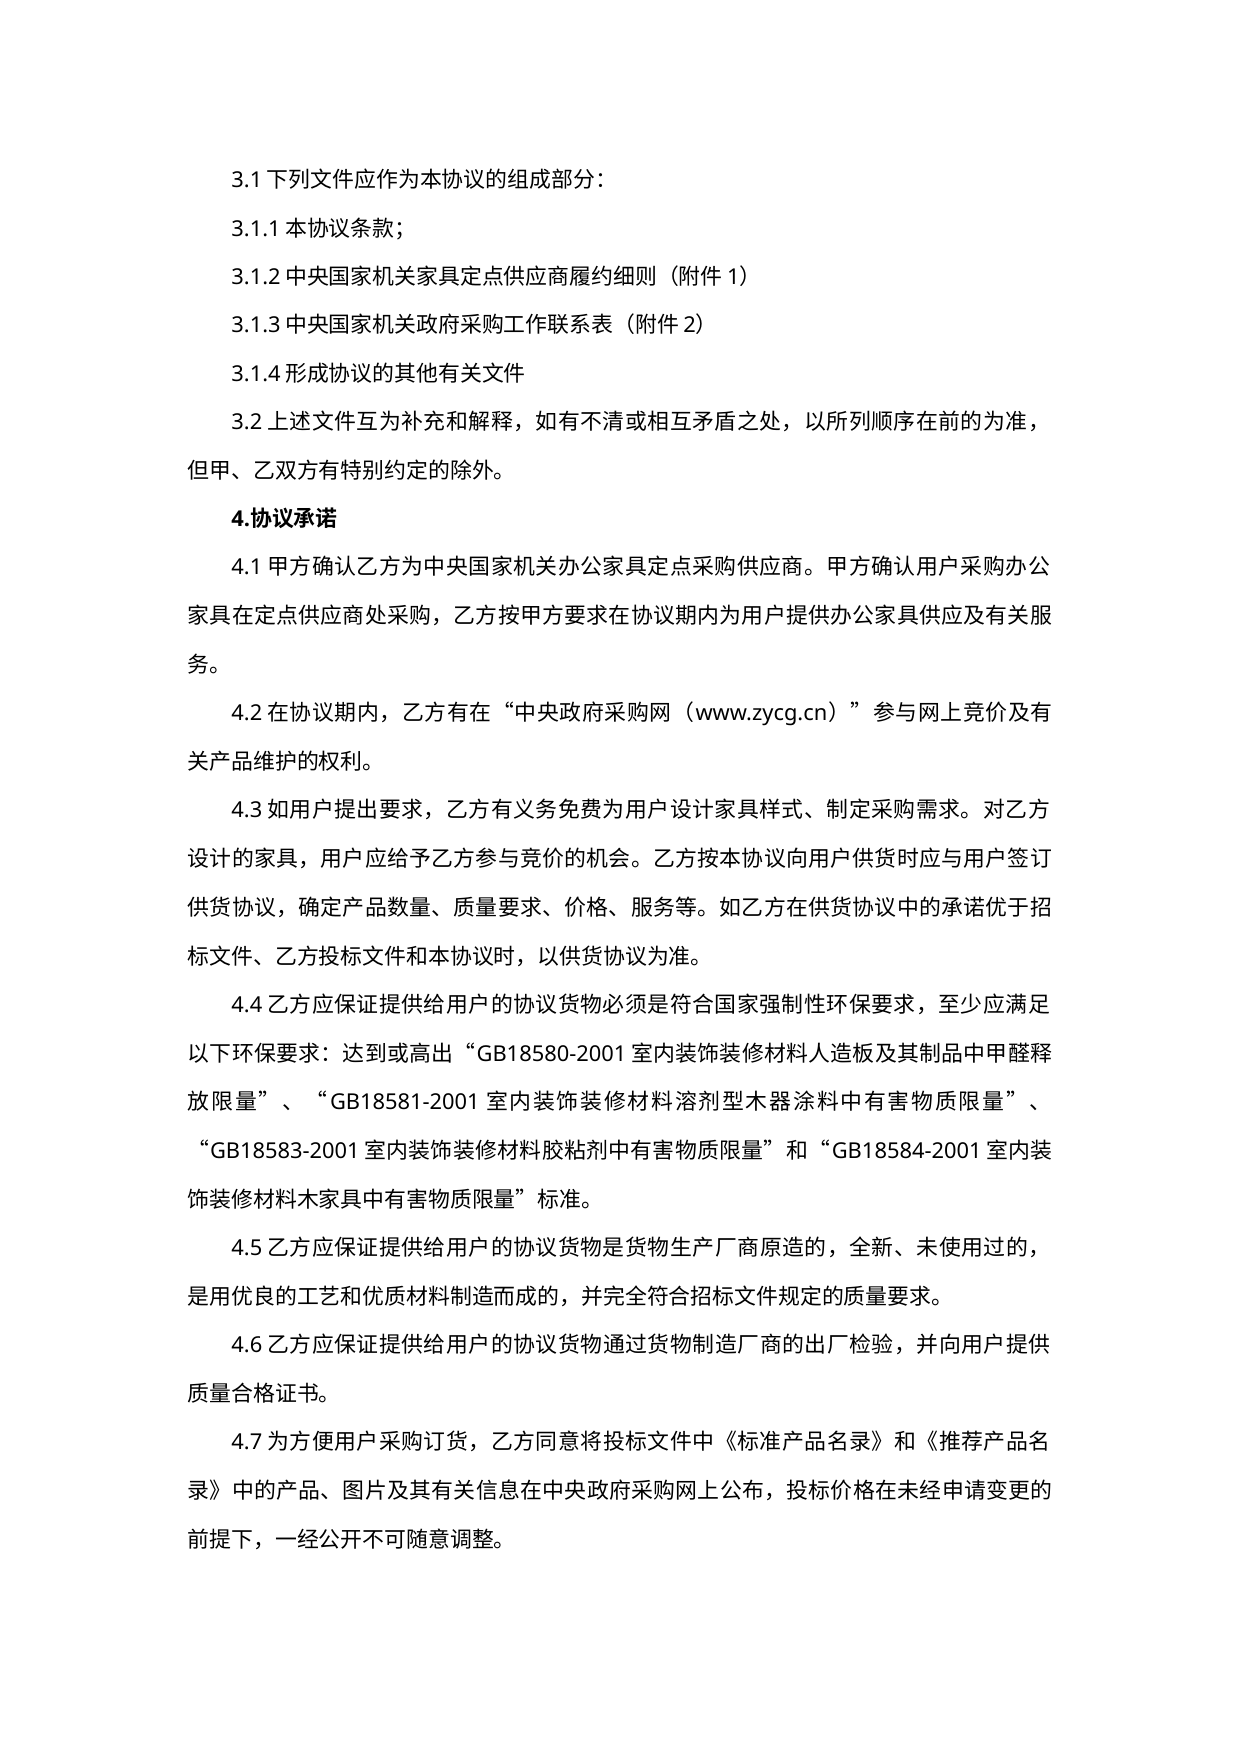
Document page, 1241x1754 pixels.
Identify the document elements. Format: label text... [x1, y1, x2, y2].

text 3.1.2中央国家机关家具定点供应商履约细则（附件1） [187, 259, 1053, 291]
text 3.2上述文件互为补充和解释，如有不清或相互矛盾之处，以所列顺序在前的为准，但甲、乙双方有特别约定的除外。 [187, 404, 1053, 485]
text 4.6乙方应保证提供给用户的协议货物通过货物制造厂商的出厂检验，并向用户提供质量合格证书。 [187, 1327, 1053, 1408]
text 4.3如用户提出要求，乙方有义务免费为用户设计家具样式、制定采购需求。对乙方设计的家具，用户应给予乙方参与竞价的机会。乙方按本协议向用户供货时应与用户签订供货协议，确定产品数量、质量要求、价格、服务等。如乙方在供货协议中的承诺优于招标文件、乙方投标文件和本协议时，以供货协议为准。 [187, 792, 1053, 971]
text 3.1.4形成协议的其他有关文件 [187, 355, 1053, 388]
text 4.1甲方确认乙方为中央国家机关办公家具定点采购供应商。甲方确认用户采购办公家具在定点供应商处采购，乙方按甲方要求在协议期内为用户提供办公家具供应及有关服务。 [187, 549, 1053, 679]
text 4.4乙方应保证提供给用户的协议货物必须是符合国家强制性环保要求，至少应满足以下环保要求：达到或高出“GB18580-2001室内装饰装修材料人造板及其制品中甲醛释放限量”、“GB18581-2001室内装饰装修材料溶剂型木器涂料中有害物质限量”、“GB18583-2001室内装饰装修材料胶粘剂中有害物质限量”和“GB18584-2001室内装饰装修材料木家具中有害物质限量”标准。 [187, 987, 1053, 1214]
text 4.5乙方应保证提供给用户的协议货物是货物生产厂商原造的，全新、未使用过的，是用优良的工艺和优质材料制造而成的，并完全符合招标文件规定的质量要求。 [187, 1230, 1053, 1311]
text 3.1下列文件应作为本协议的组成部分： [187, 162, 1053, 194]
text 3.1.3中央国家机关政府采购工作联系表（附件2） [187, 307, 1053, 339]
text 4.协议承诺 [187, 501, 1053, 533]
text 4.7为方便用户采购订货，乙方同意将投标文件中《标准产品名录》和《推荐产品名录》中的产品、图片及其有关信息在中央政府采购网上公布，投标价格在未经申请变更的前提下，一经公开不可随意调整。 [187, 1424, 1053, 1554]
text 3.1.1本协议条款； [187, 210, 1053, 243]
text 4.2在协议期内，乙方有在“中央政府采购网（www.zycg.cn）”参与网上竞价及有关产品维护的权利。 [187, 695, 1053, 776]
